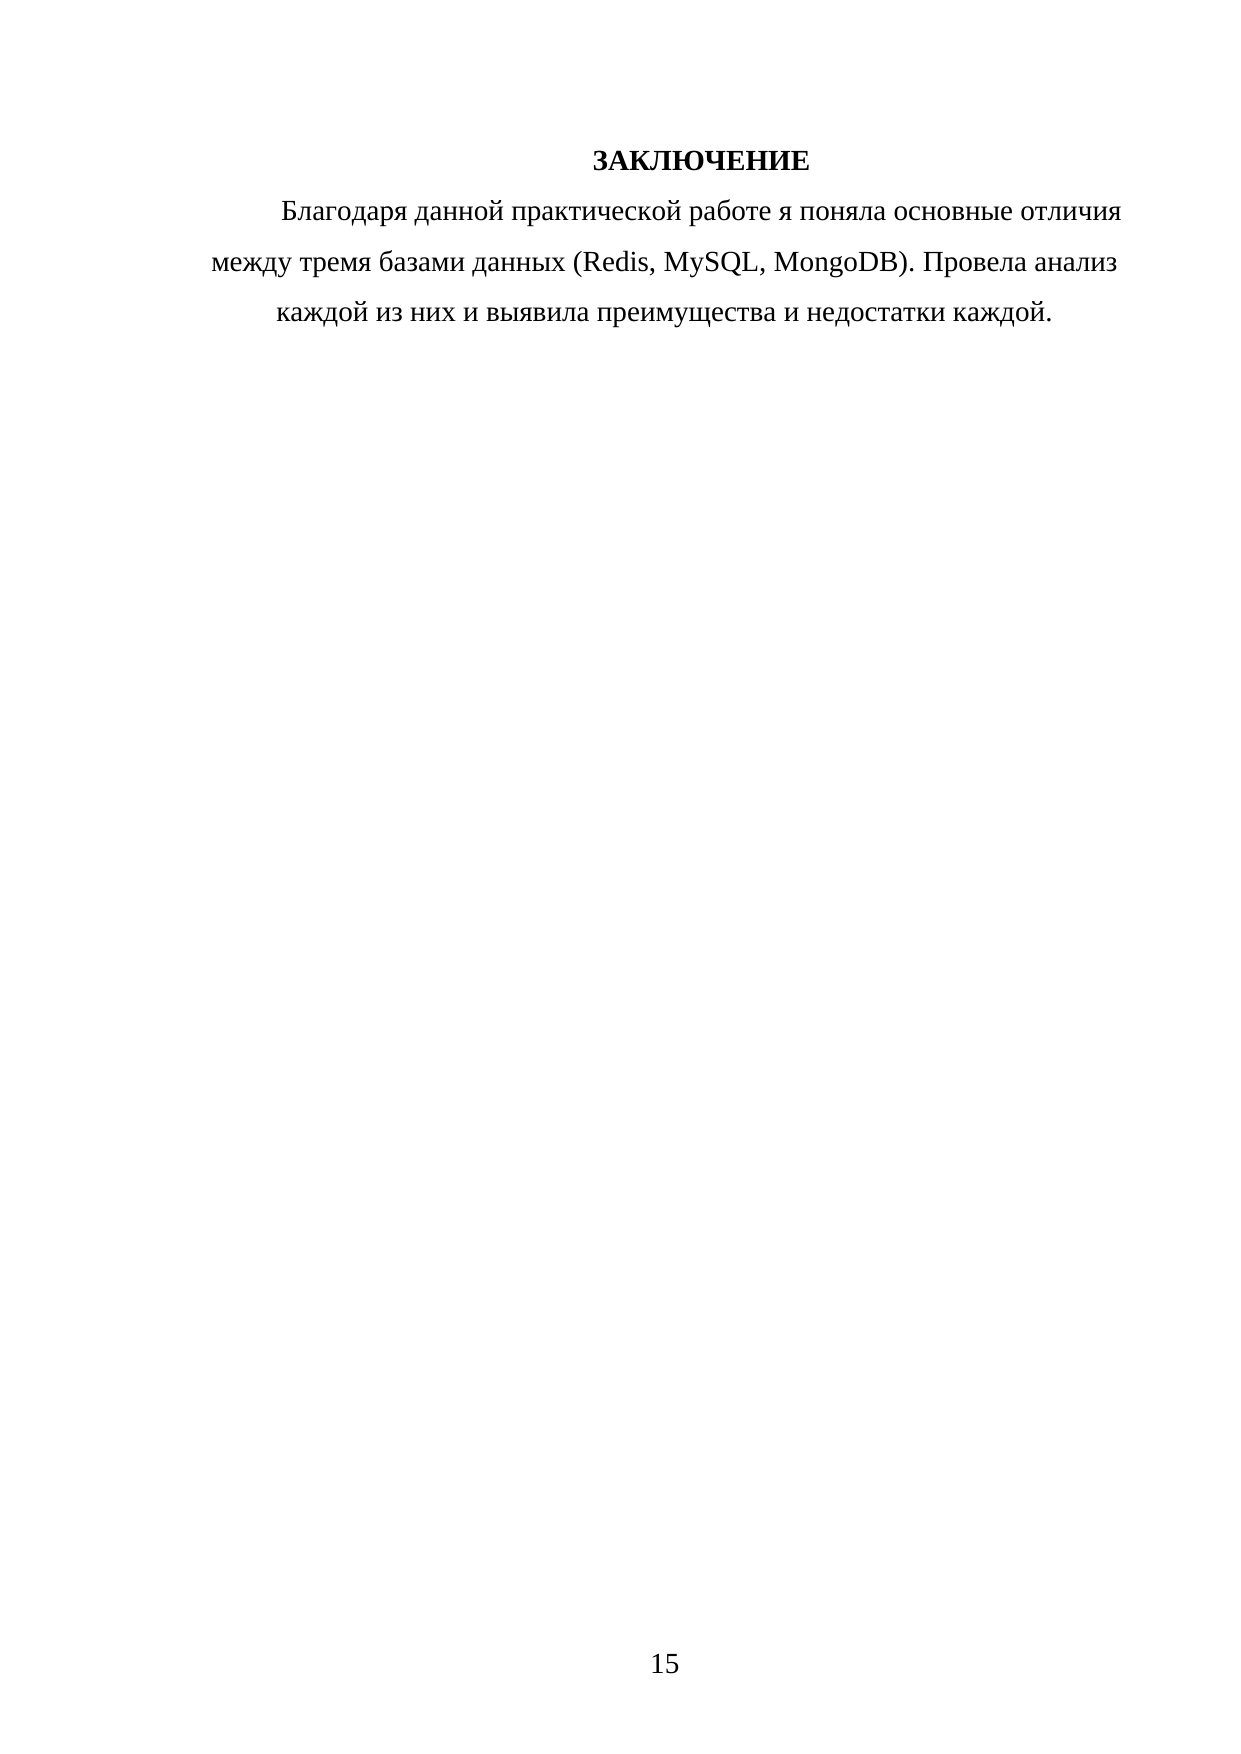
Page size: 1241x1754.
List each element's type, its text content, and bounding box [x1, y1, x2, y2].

text Благодаря данной практической работе я поняла основные отличия между тремя базами данных (Redis, MySQL, MongoDB). Провела анализ каждой из них и выявила преимущества и недостатки каждой. [177, 193, 1152, 328]
subtitle ЗАКЛЮЧЕНИЕ [177, 143, 1152, 177]
